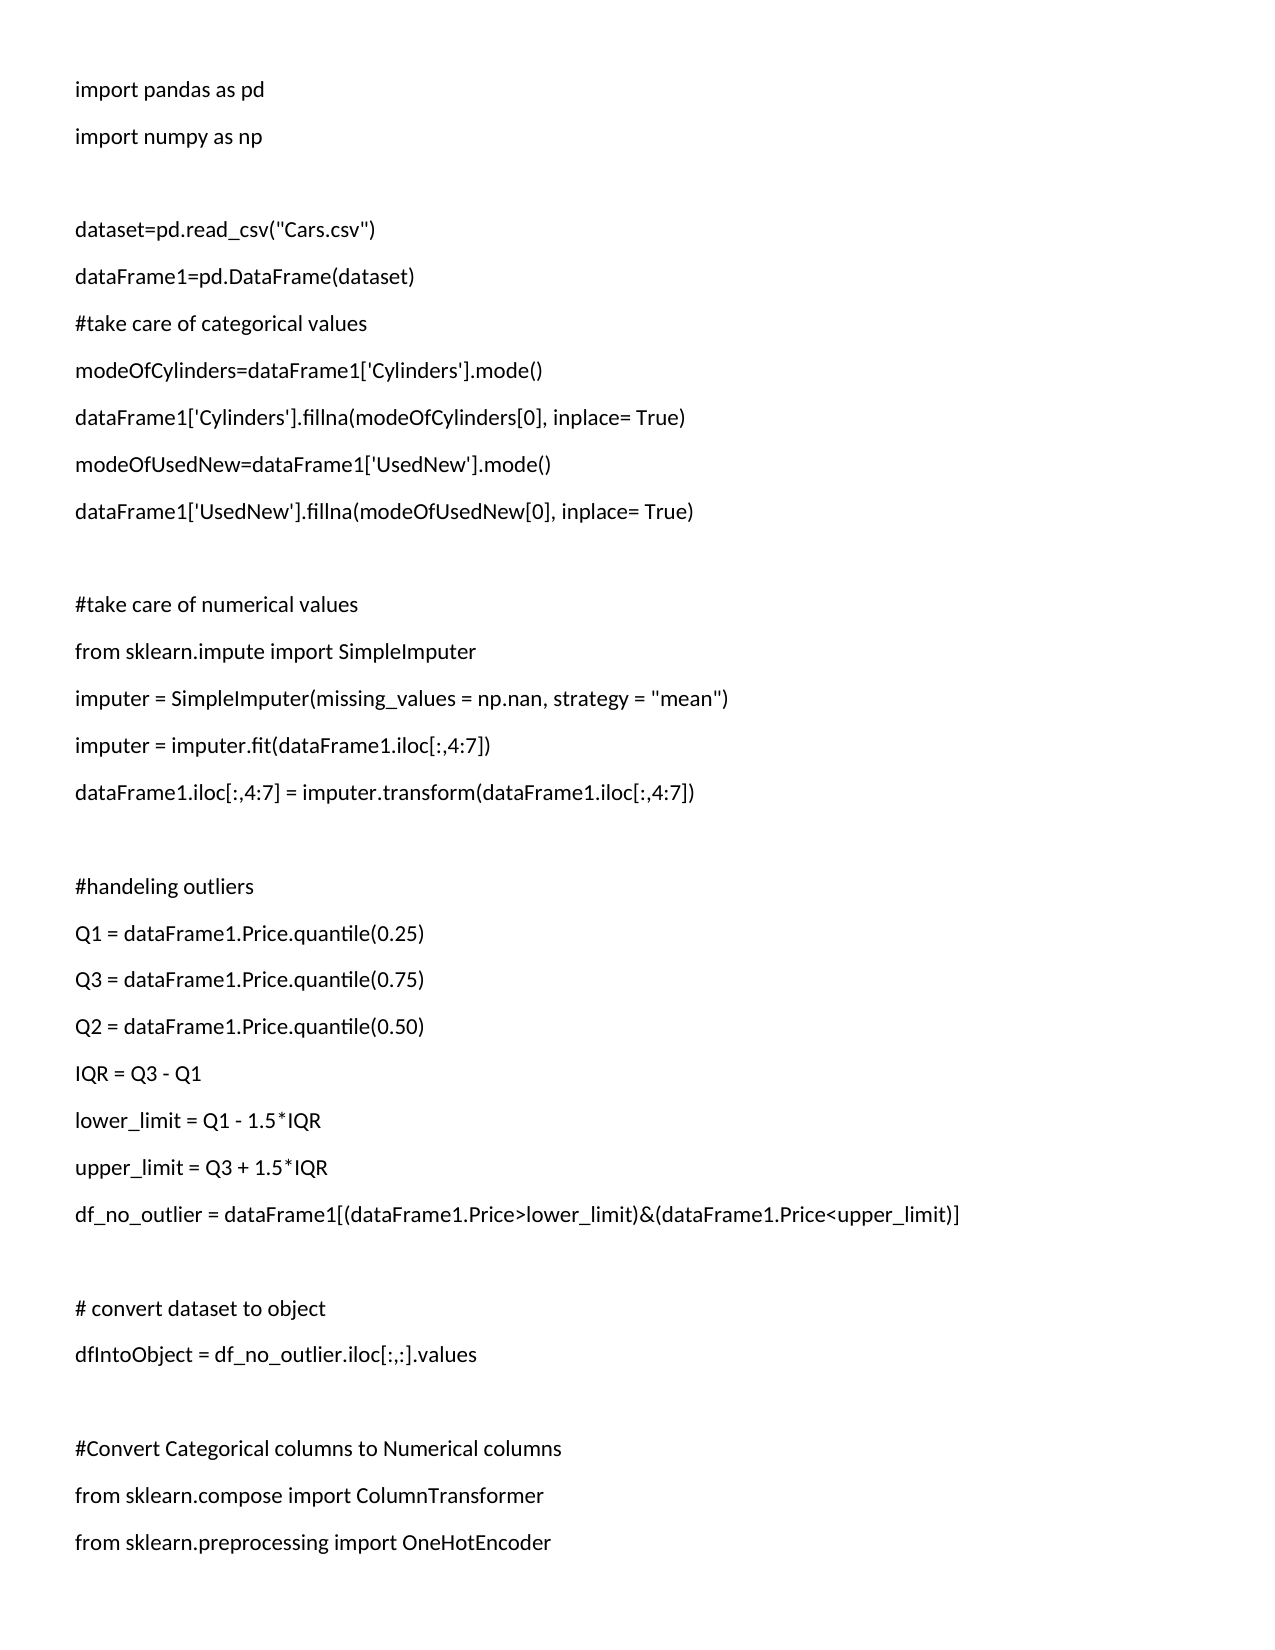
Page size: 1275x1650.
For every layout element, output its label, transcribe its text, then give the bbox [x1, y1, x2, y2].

text df_no_outlier = dataFrame1[(dataFrame1.Price>lower_limit)&(dataFrame1.Price<upper_limit)] [75, 1200, 1200, 1228]
text #take care of numerical values [75, 591, 1200, 619]
text import numpy as np [75, 122, 1200, 150]
text import pandas as pd [75, 75, 1200, 103]
text IQR = Q3 - Q1 [75, 1059, 1200, 1087]
text dfIntoObject = df_no_outlier.iloc[:,:].values [75, 1341, 1200, 1369]
text from sklearn.impute import SimpleImputer [75, 637, 1200, 666]
text from sklearn.compose import ColumnTransformer [75, 1481, 1200, 1509]
text upper_limit = Q3 + 1.5*IQR [75, 1153, 1200, 1181]
text dataFrame1['Cylinders'].fillna(modeOfCylinders[0], inplace= True) [75, 403, 1200, 431]
text from sklearn.preprocessing import OneHotEncoder [75, 1528, 1200, 1556]
text modeOfUsedNew=dataFrame1['UsedNew'].mode() [75, 450, 1200, 478]
text modeOfCylinders=dataFrame1['Cylinders'].mode() [75, 356, 1200, 384]
text # convert dataset to object [75, 1294, 1200, 1322]
text #handeling outliers [75, 872, 1200, 900]
text Q2 = dataFrame1.Price.quantile(0.50) [75, 1012, 1200, 1041]
text dataFrame1.iloc[:,4:7] = imputer.transform(dataFrame1.iloc[:,4:7]) [75, 778, 1200, 806]
text imputer = imputer.fit(dataFrame1.iloc[:,4:7]) [75, 731, 1200, 759]
text #take care of categorical values [75, 309, 1200, 337]
text Q3 = dataFrame1.Price.quantile(0.75) [75, 966, 1200, 994]
text #Convert Categorical columns to Numerical columns [75, 1434, 1200, 1462]
text dataFrame1=pd.DataFrame(dataset) [75, 262, 1200, 291]
text lower_limit = Q1 - 1.5*IQR [75, 1106, 1200, 1134]
text Q1 = dataFrame1.Price.quantile(0.25) [75, 919, 1200, 947]
text dataFrame1['UsedNew'].fillna(modeOfUsedNew[0], inplace= True) [75, 497, 1200, 525]
text imputer = SimpleImputer(missing_values = np.nan, strategy = "mean") [75, 684, 1200, 712]
text dataset=pd.read_csv("Cars.csv") [75, 216, 1200, 244]
